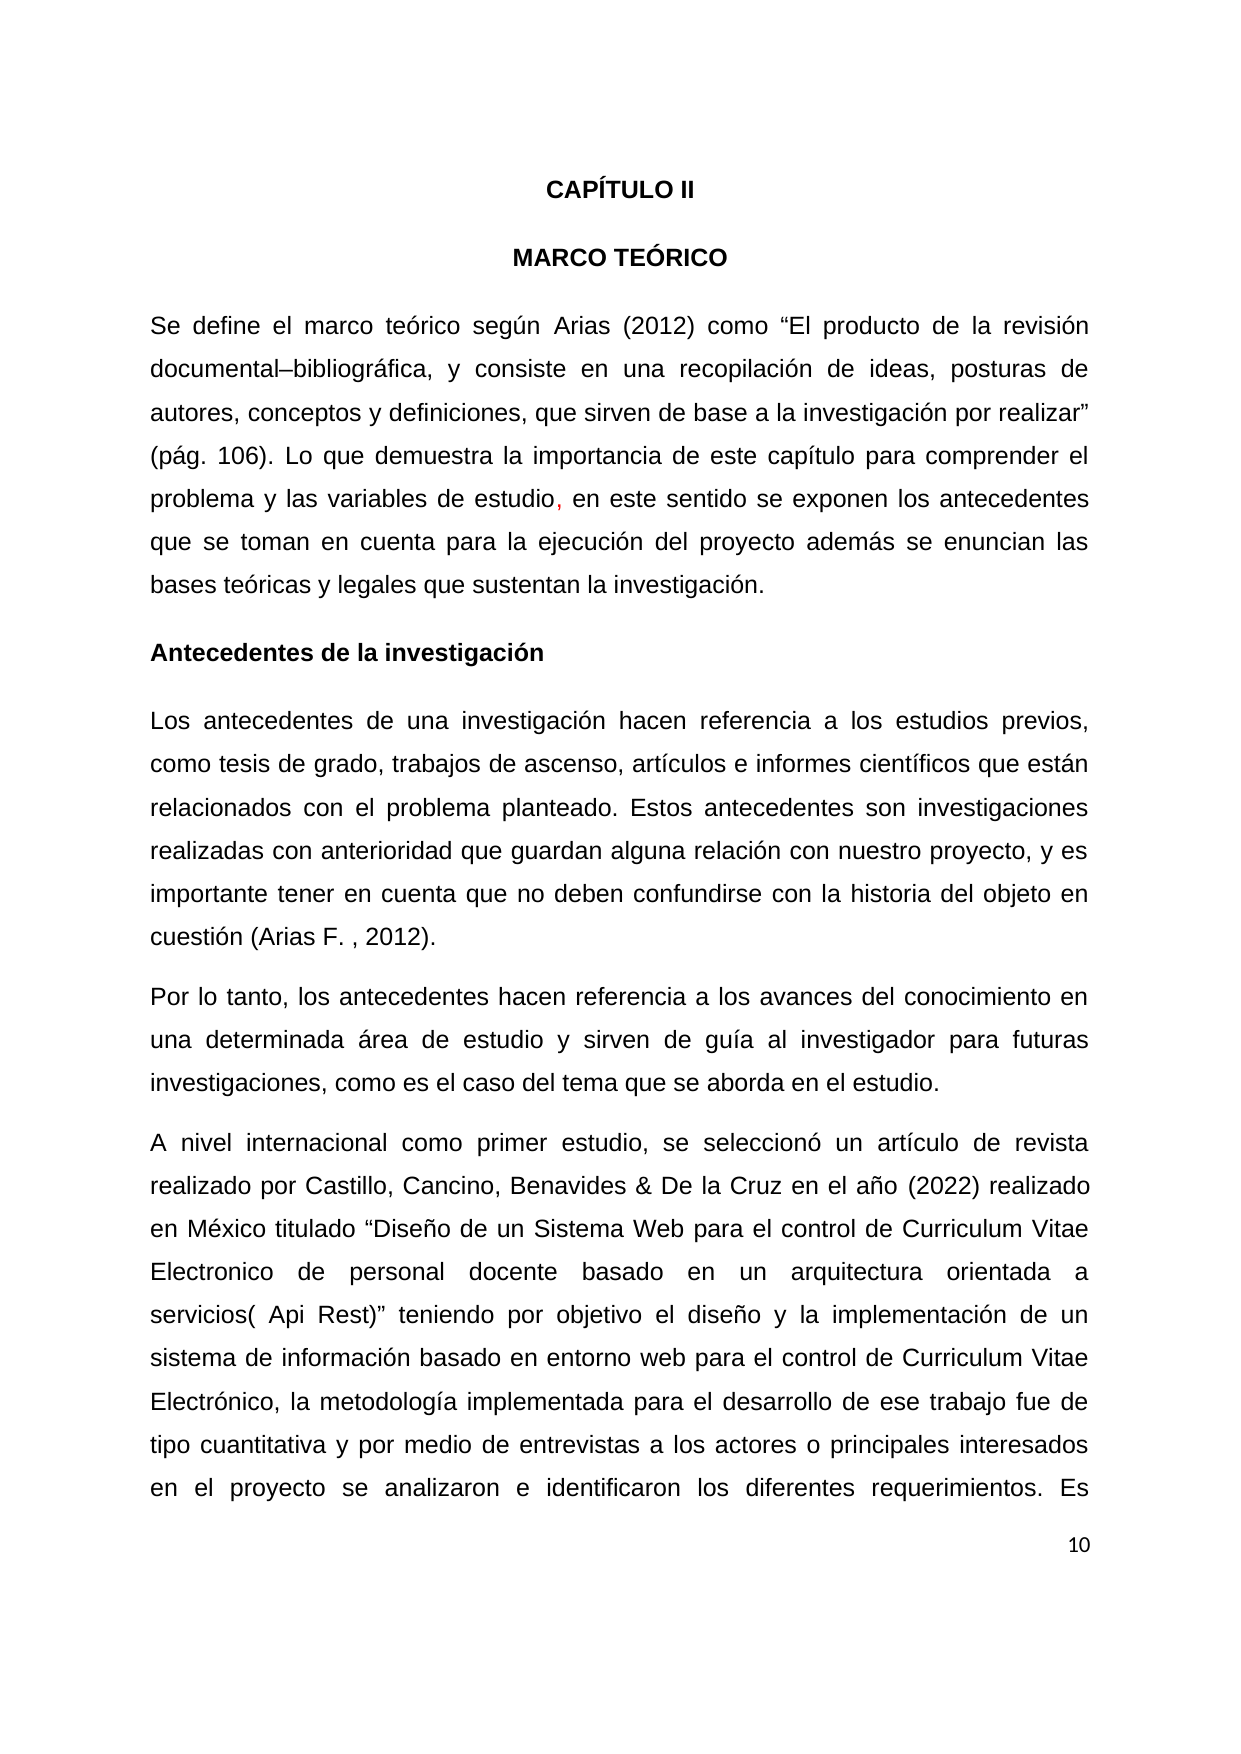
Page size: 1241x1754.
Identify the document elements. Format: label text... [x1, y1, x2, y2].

subtitle MARCO TEÓRICO [150, 243, 1090, 272]
text Se define el marco teórico según Arias como “El producto de la revisión documental–bibliográfica, y consiste en una recopilación de ideas, posturas de autores, conceptos y definiciones, que sirven de base a la investigación por realizar” (pág. 106). Lo que demuestra la importancia de este capítulo para comprender el problema y las variables de estudio, en este sentido se exponen los antecedentes que se toman en cuenta para la ejecución del proyecto además se enuncian las bases teóricas y legales que sustentan la investigación. [150, 311, 1090, 599]
text Por lo tanto, los antecedentes hacen referencia a los avances del conocimiento en una determinada área de estudio y sirven de guía al investigador para futuras investigaciones, como es el caso del tema que se aborda en el estudio. [150, 982, 1090, 1097]
subtitle Antecedentes de la investigación [150, 638, 1090, 667]
subtitle CAPÍTULO II [150, 175, 1090, 204]
text Los antecedentes de una investigación hacen referencia a los estudios previos, como tesis de grado, trabajos de ascenso, artículos e informes científicos que están relacionados con el problema planteado. Estos antecedentes son investigaciones realizadas con anterioridad que guardan alguna relación con nuestro proyecto, y es importante tener en cuenta que no deben confundirse con la historia del objeto en cuestión . [150, 706, 1090, 951]
